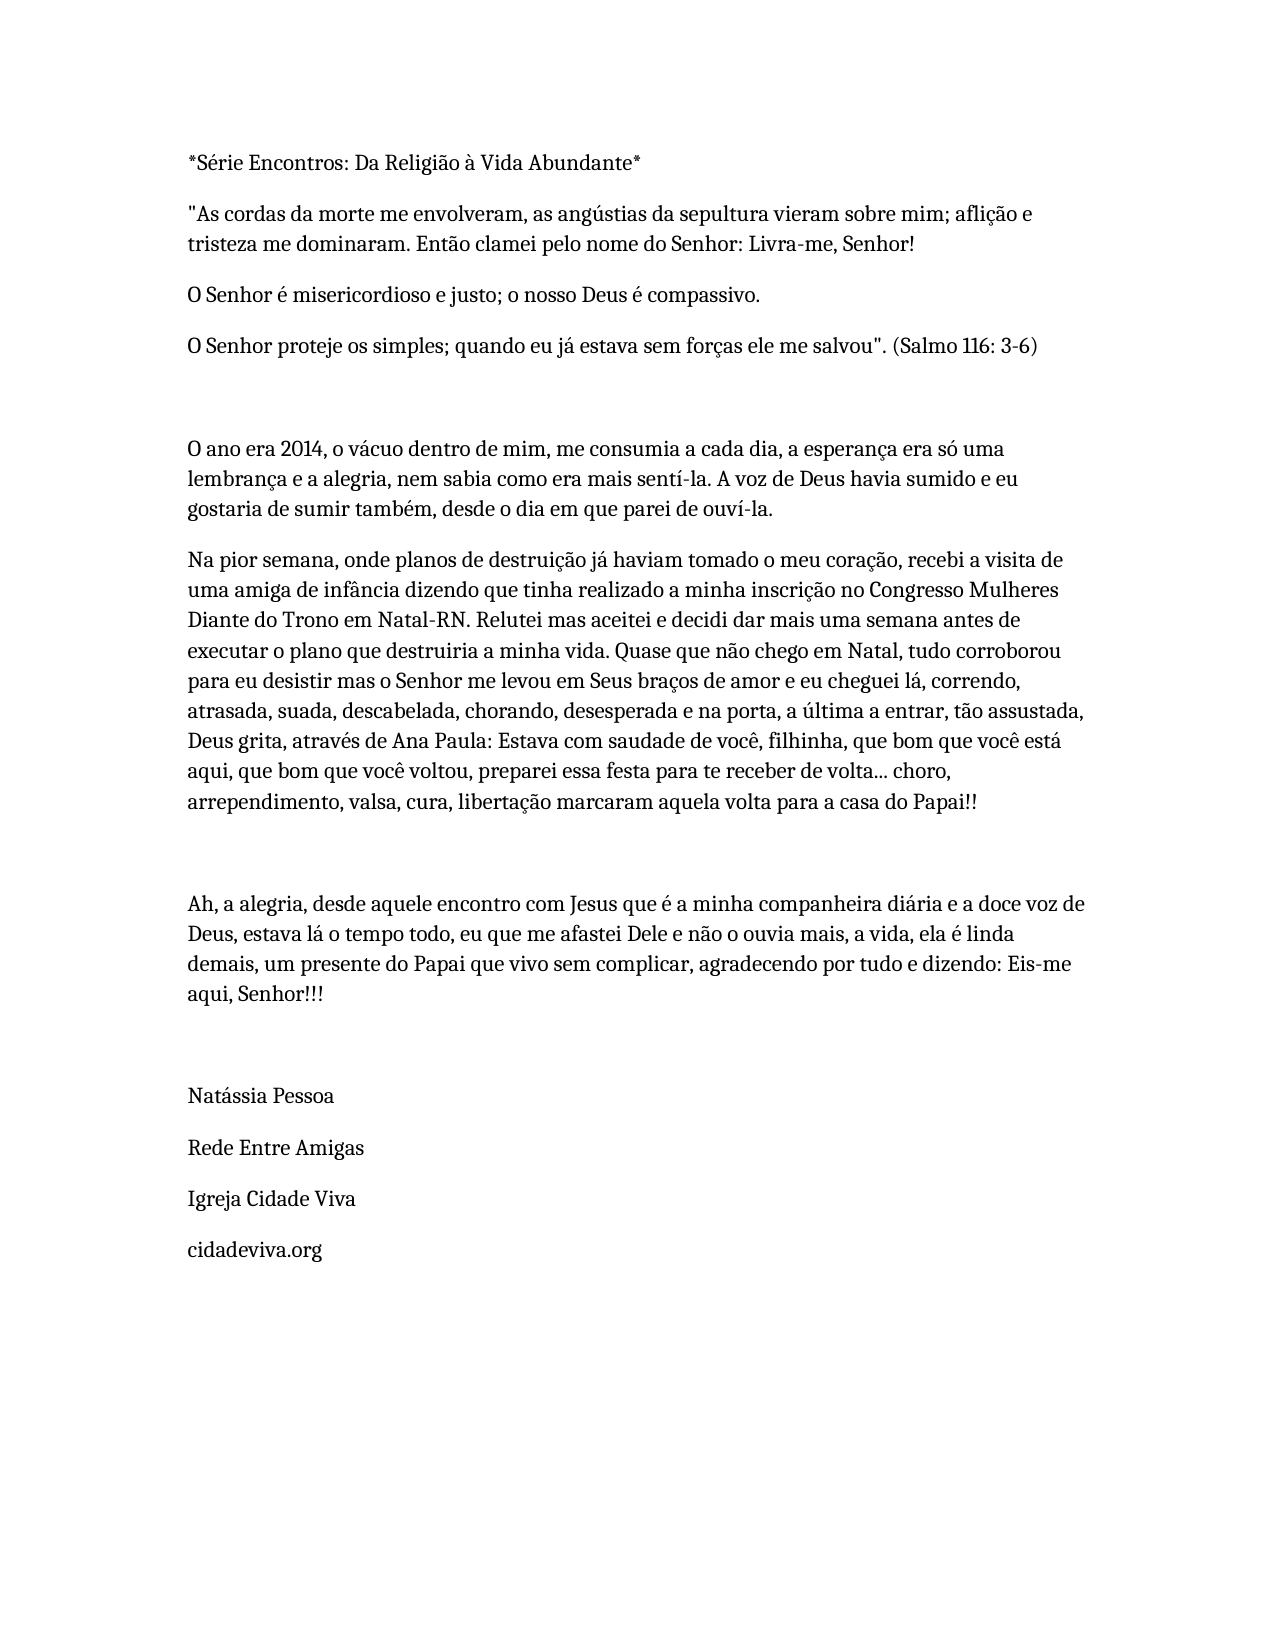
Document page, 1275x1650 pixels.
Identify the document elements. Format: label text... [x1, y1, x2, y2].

text Ah, a alegria, desde aquele encontro com Jesus que é a minha companheira diária e a doce voz de Deus, estava lá o tempo todo, eu que me afastei Dele e não o ouvia mais, a vida, ela é linda demais, um presente do Papai que vivo sem complicar, agradecendo por tudo e dizendo: Eis-me aqui, Senhor!!! [187, 891, 1087, 1008]
text Rede Entre Amigas [187, 1134, 1087, 1161]
text O Senhor proteje os simples; quando eu já estava sem forças ele me salvou". (Salmo 116: 3-6) [187, 333, 1087, 360]
text O ano era 2014, o vácuo dentro de mim, me consumia a cada dia, a esperança era só uma lembrança e a alegria, nem sabia como era mais sentí-la. A voz de Deus havia sumido e eu gostaria de sumir também, desde o dia em que parei de ouví-la. [187, 435, 1087, 522]
text O Senhor é misericordioso e justo; o nosso Deus é compassivo. [187, 282, 1087, 309]
text *Série Encontros: Da Religião à Vida Abundante* [187, 150, 1087, 176]
text Na pior semana, onde planos de destruição já haviam tomado o meu coração, recebi a visita de uma amiga de infância dizendo que tinha realizado a minha inscrição no Congresso Mulheres Diante do Trono em Natal-RN. Relutei mas aceitei e decidi dar mais uma semana antes de executar o plano que destruiria a minha vida. Quase que não chego em Natal, tudo corroborou para eu desistir mas o Senhor me levou em Seus braços de amor e eu cheguei lá, correndo, atrasada, suada, descabelada, chorando, desesperada e na porta, a última a entrar, tão assustada, Deus grita, através de Ana Paula: Estava com saudade de você, filhinha, que bom que você está aqui, que bom que você voltou, preparei essa festa para te receber de volta... choro, arrependimento, valsa, cura, libertação marcaram aquela volta para a casa do Papai!! [187, 547, 1087, 815]
text cidadeviva.org [187, 1236, 1087, 1263]
text Igreja Cidade Viva [187, 1185, 1087, 1212]
text "As cordas da morte me envolveram, as angústias da sepultura vieram sobre mim; aflição e tristeza me dominaram. Então clamei pelo nome do Senhor: Livra-me, Senhor! [187, 201, 1087, 258]
text Natássia Pessoa [187, 1083, 1087, 1110]
